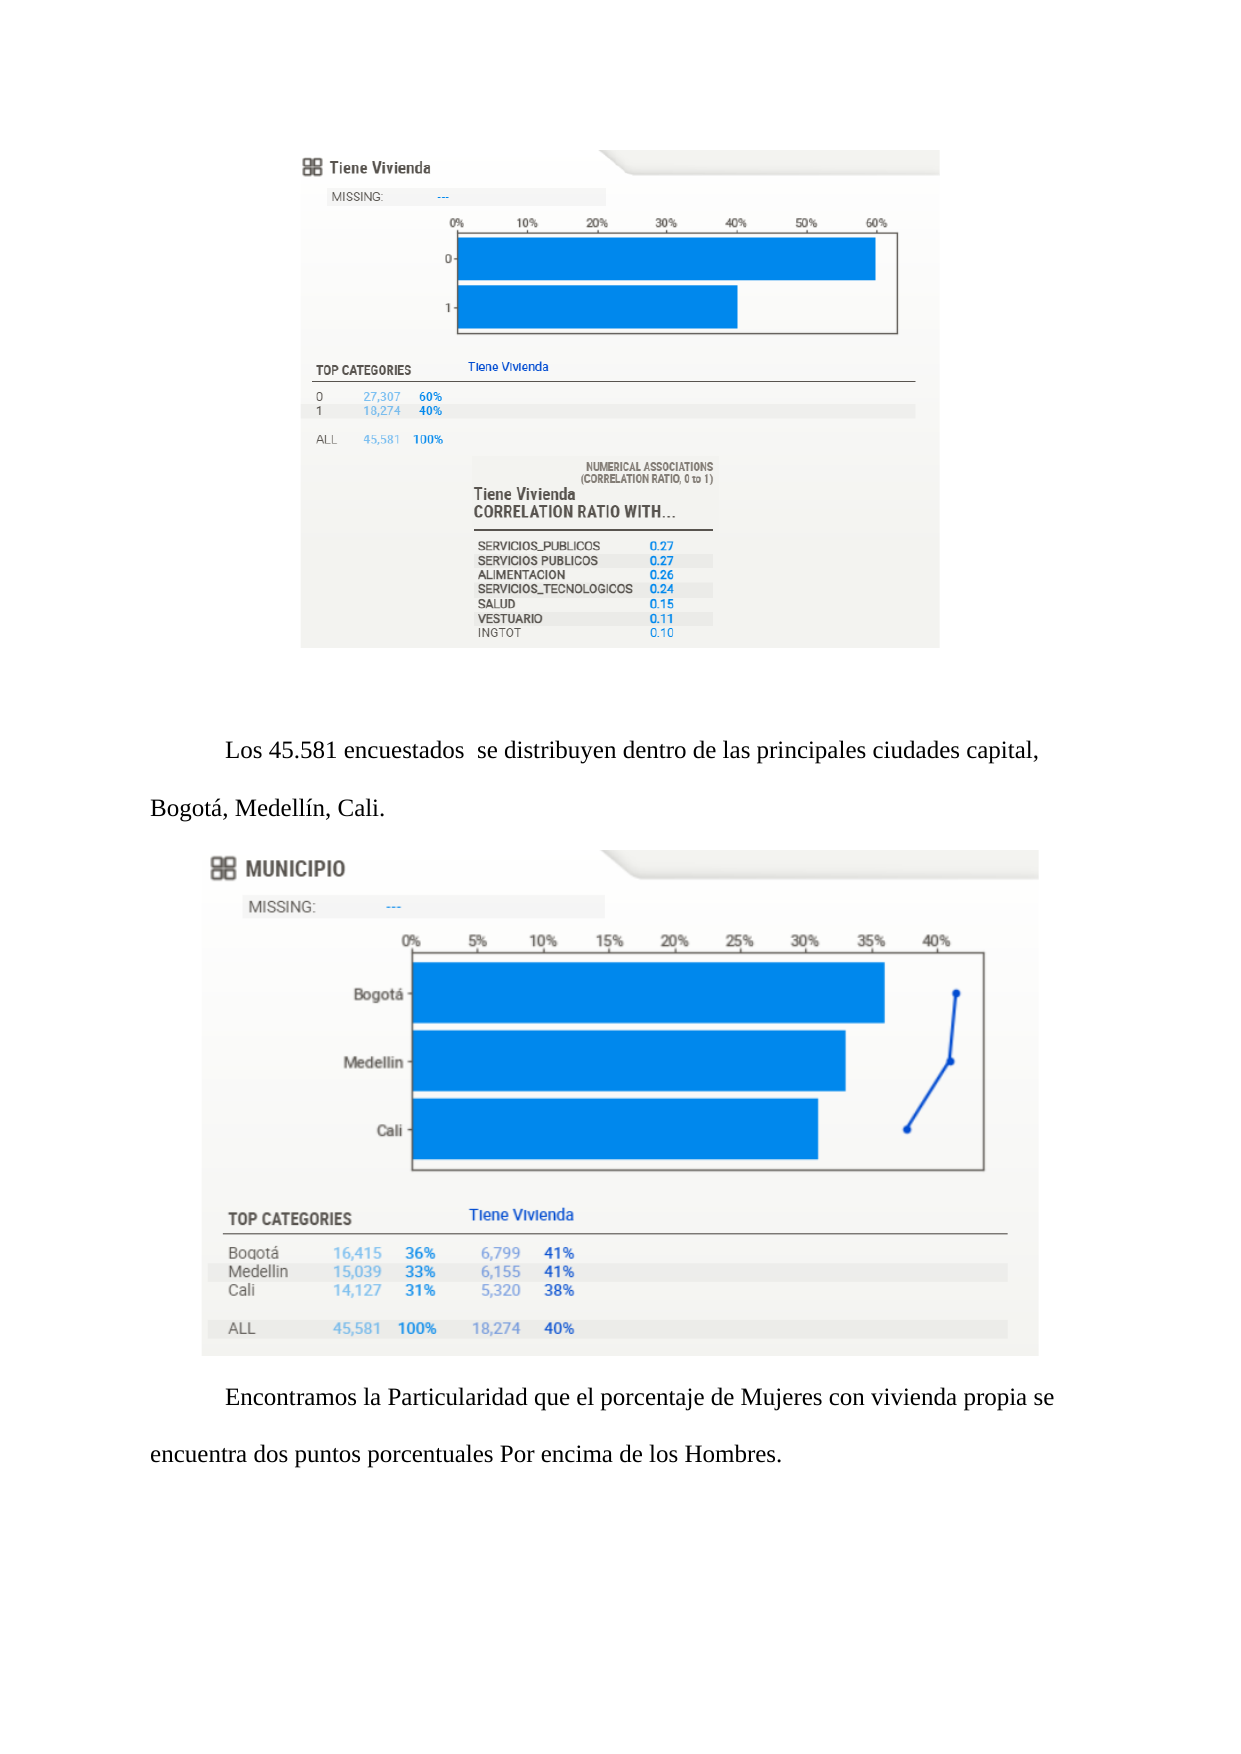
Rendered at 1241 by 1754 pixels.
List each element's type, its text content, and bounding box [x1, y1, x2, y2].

text Los 45.581 encuestados se distribuyen dentro de las principales ciudades capital, Bogotá, Medellín, Cali. [150, 735, 1090, 821]
picture [300, 150, 940, 648]
text Encontramos la Particularidad que el porcentaje de Mujeres con vivienda propia se encuentra dos puntos porcentuales Por encima de los Hombres. [150, 1382, 1090, 1468]
picture [201, 850, 1039, 1356]
